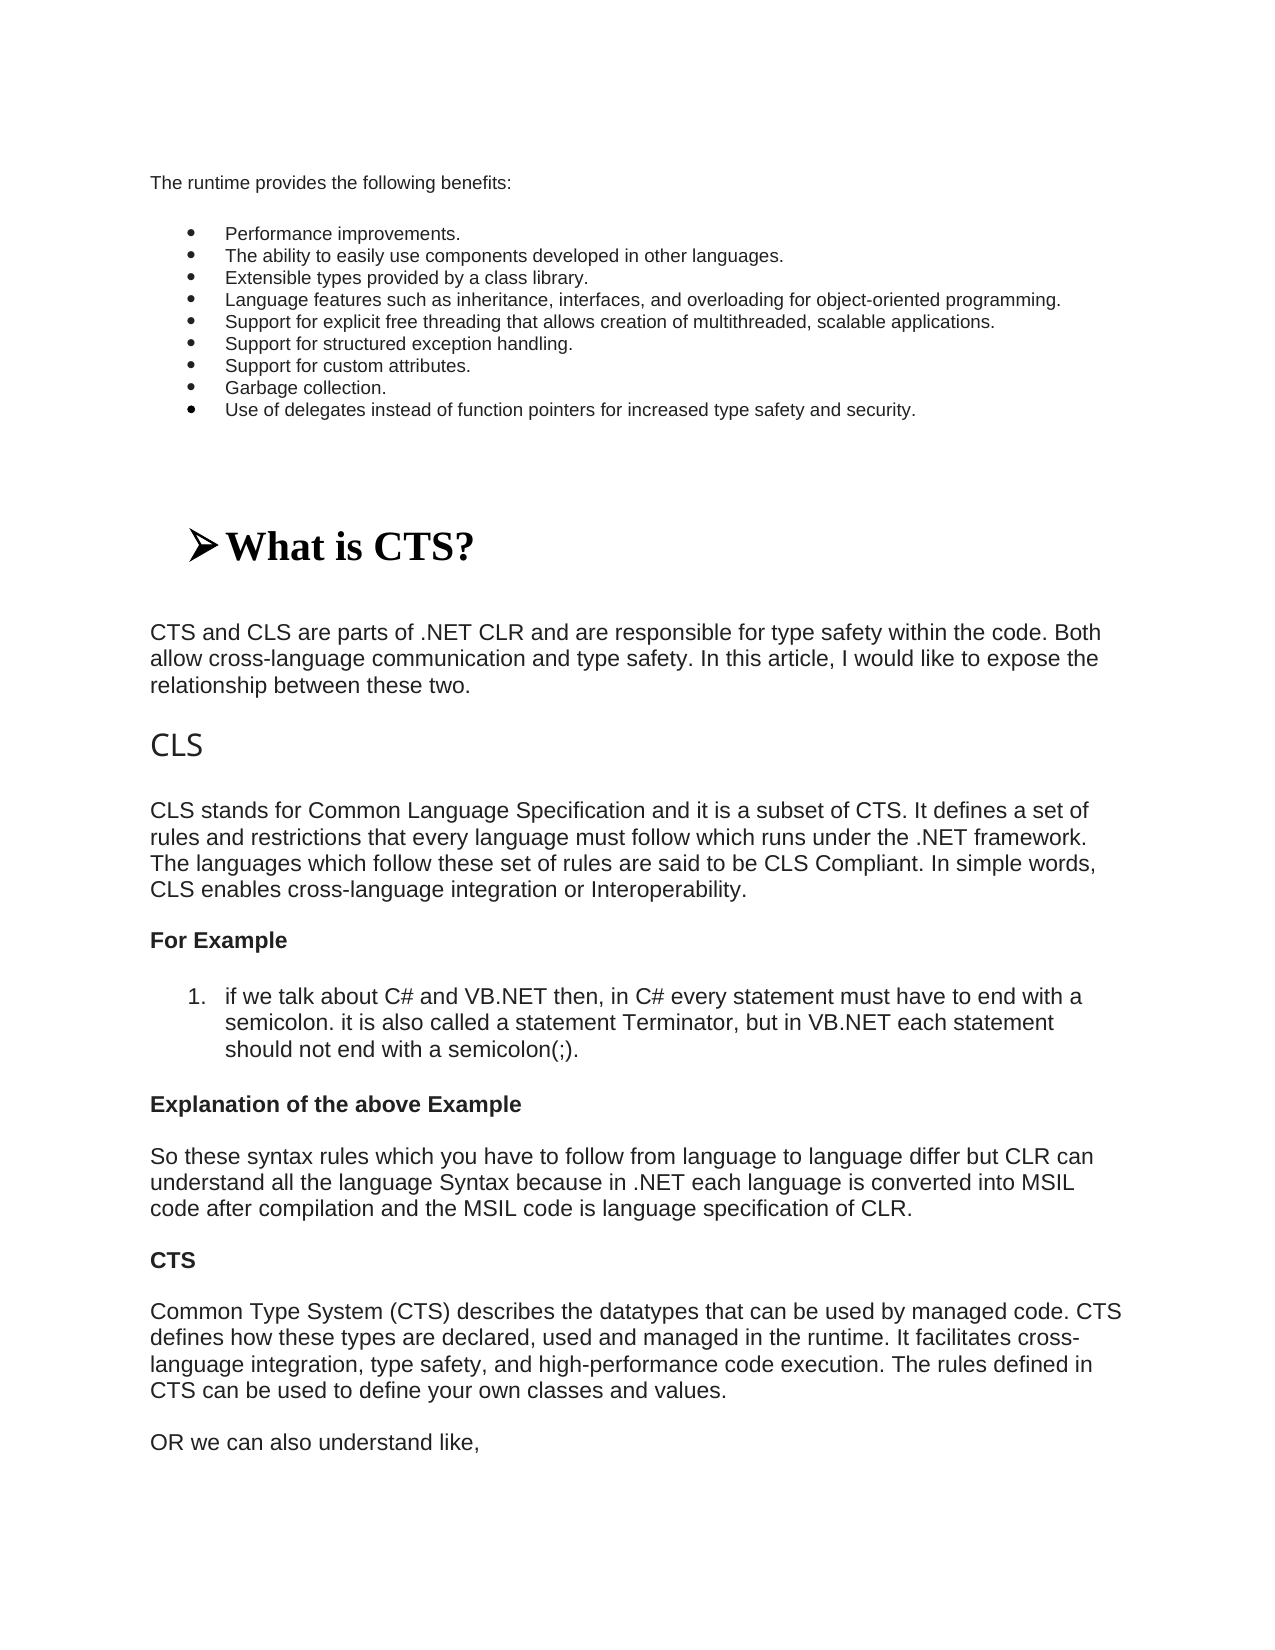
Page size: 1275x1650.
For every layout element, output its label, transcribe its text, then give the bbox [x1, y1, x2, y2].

text The runtime provides the following benefits: [150, 172, 1125, 193]
list The ability to easily use components developed in other languages. [187, 244, 1125, 266]
list What is CTS? [187, 521, 1125, 569]
list Support for explicit free threading that allows creation of multithreaded, scalable applications. [187, 311, 1125, 333]
text CLS stands for Common Language Specification and it is a subset of CTS. It defines a set of rules and restrictions that every language must follow which runs under the .NET framework. The languages which follow these set of rules are said to be CLS Compliant. In simple words, CLS enables cross-language integration or Interoperability. [150, 797, 1125, 902]
text Explanation of the above Example [150, 1091, 1125, 1118]
text CTS and CLS are parts of .NET CLR and are responsible for type safety within the code. Both allow cross-language communication and type safety. In this article, I would like to expose the relationship between these two. [150, 619, 1125, 698]
text For Example [150, 927, 1125, 954]
list if we talk about C# and VB.NET then, in C# every statement must have to end with a semicolon. it is also called a statement Terminator, but in VB.NET each statement should not end with a semicolon(;). [187, 983, 1125, 1062]
list Extensible types provided by a class library. [187, 266, 1125, 288]
text CTS [150, 1247, 1125, 1273]
list Support for custom attributes. [187, 355, 1125, 377]
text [150, 1428, 1125, 1485]
list Language features such as inheritance, interfaces, and overloading for object-oriented programming. [187, 288, 1125, 311]
text So these syntax rules which you have to follow from language to language differ but CLR can understand all the language Syntax because in .NET each language is converted into MSIL code after compilation and the MSIL code is language specification of CLR. [150, 1143, 1125, 1222]
list Support for structured exception handling. [187, 333, 1125, 355]
list Use of delegates instead of function pointers for increased type safety and security. [187, 399, 1125, 421]
list Performance improvements. [187, 222, 1125, 244]
list Garbage collection. [187, 377, 1125, 399]
text Common Type System (CTS) describes the datatypes that can be used by managed code. CTS defines how these types are declared, used and managed in the runtime. It facilitates cross-language integration, type safety, and high-performance code execution. The rules defined in CTS can be used to define your own classes and values. [150, 1298, 1125, 1403]
subtitle CLS [150, 723, 1125, 766]
